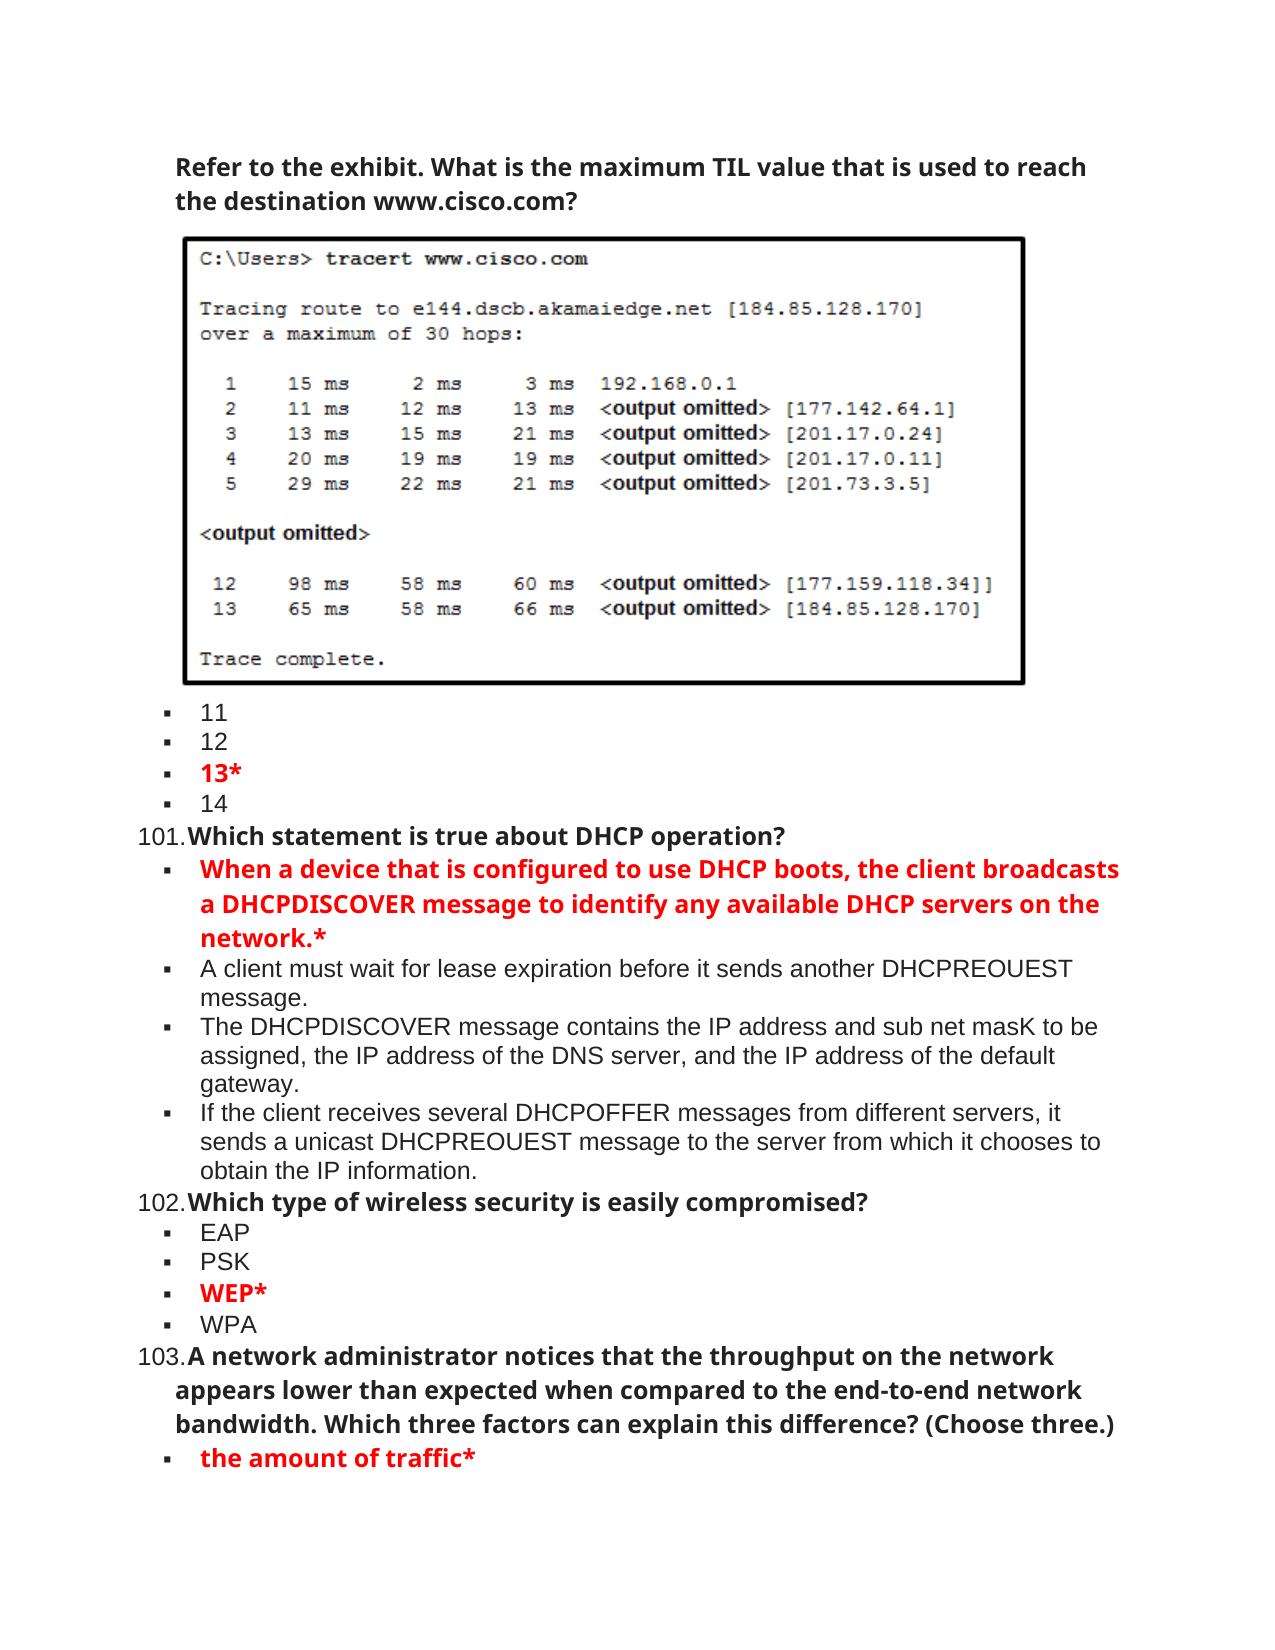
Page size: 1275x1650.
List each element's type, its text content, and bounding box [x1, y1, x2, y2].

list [137, 150, 1125, 698]
list EAP [162, 1218, 1125, 1247]
list 11 [162, 698, 1125, 727]
picture [175, 218, 1035, 698]
list 12 [162, 727, 1125, 755]
list When a device that is configured to use DHCP boots, the client broadcasts a DHCPDISCOVER message to identify any available DHCP servers on the network.* [162, 852, 1125, 954]
list WPA [162, 1310, 1125, 1339]
list PSK [162, 1247, 1125, 1276]
list Which statement is true about DHCP operation? [137, 818, 1125, 852]
list A network administrator notices that the throughput on the network appears lower than expected when compared to the end-to-end network bandwidth. Which three factors can explain this difference? (Choose three.) [137, 1339, 1125, 1441]
list WEP* [162, 1276, 1125, 1310]
list Which type of wireless security is easily compromised? [137, 1184, 1125, 1218]
list The DHCPDISCOVER message contains the IP address and sub net masK to be assigned, the IP address of the DNS server, and the IP address of the default gateway. [162, 1012, 1125, 1098]
list the amount of traffic* [162, 1441, 1125, 1475]
list If the client receives several DHCPOFFER messages from different servers, it sends a unicast DHCPREOUEST message to the server from which it chooses to obtain the IP information. [162, 1098, 1125, 1184]
list 13* [162, 755, 1125, 789]
list A client must wait for lease expiration before it sends another DHCPREOUEST message. [162, 954, 1125, 1012]
list 14 [162, 789, 1125, 818]
